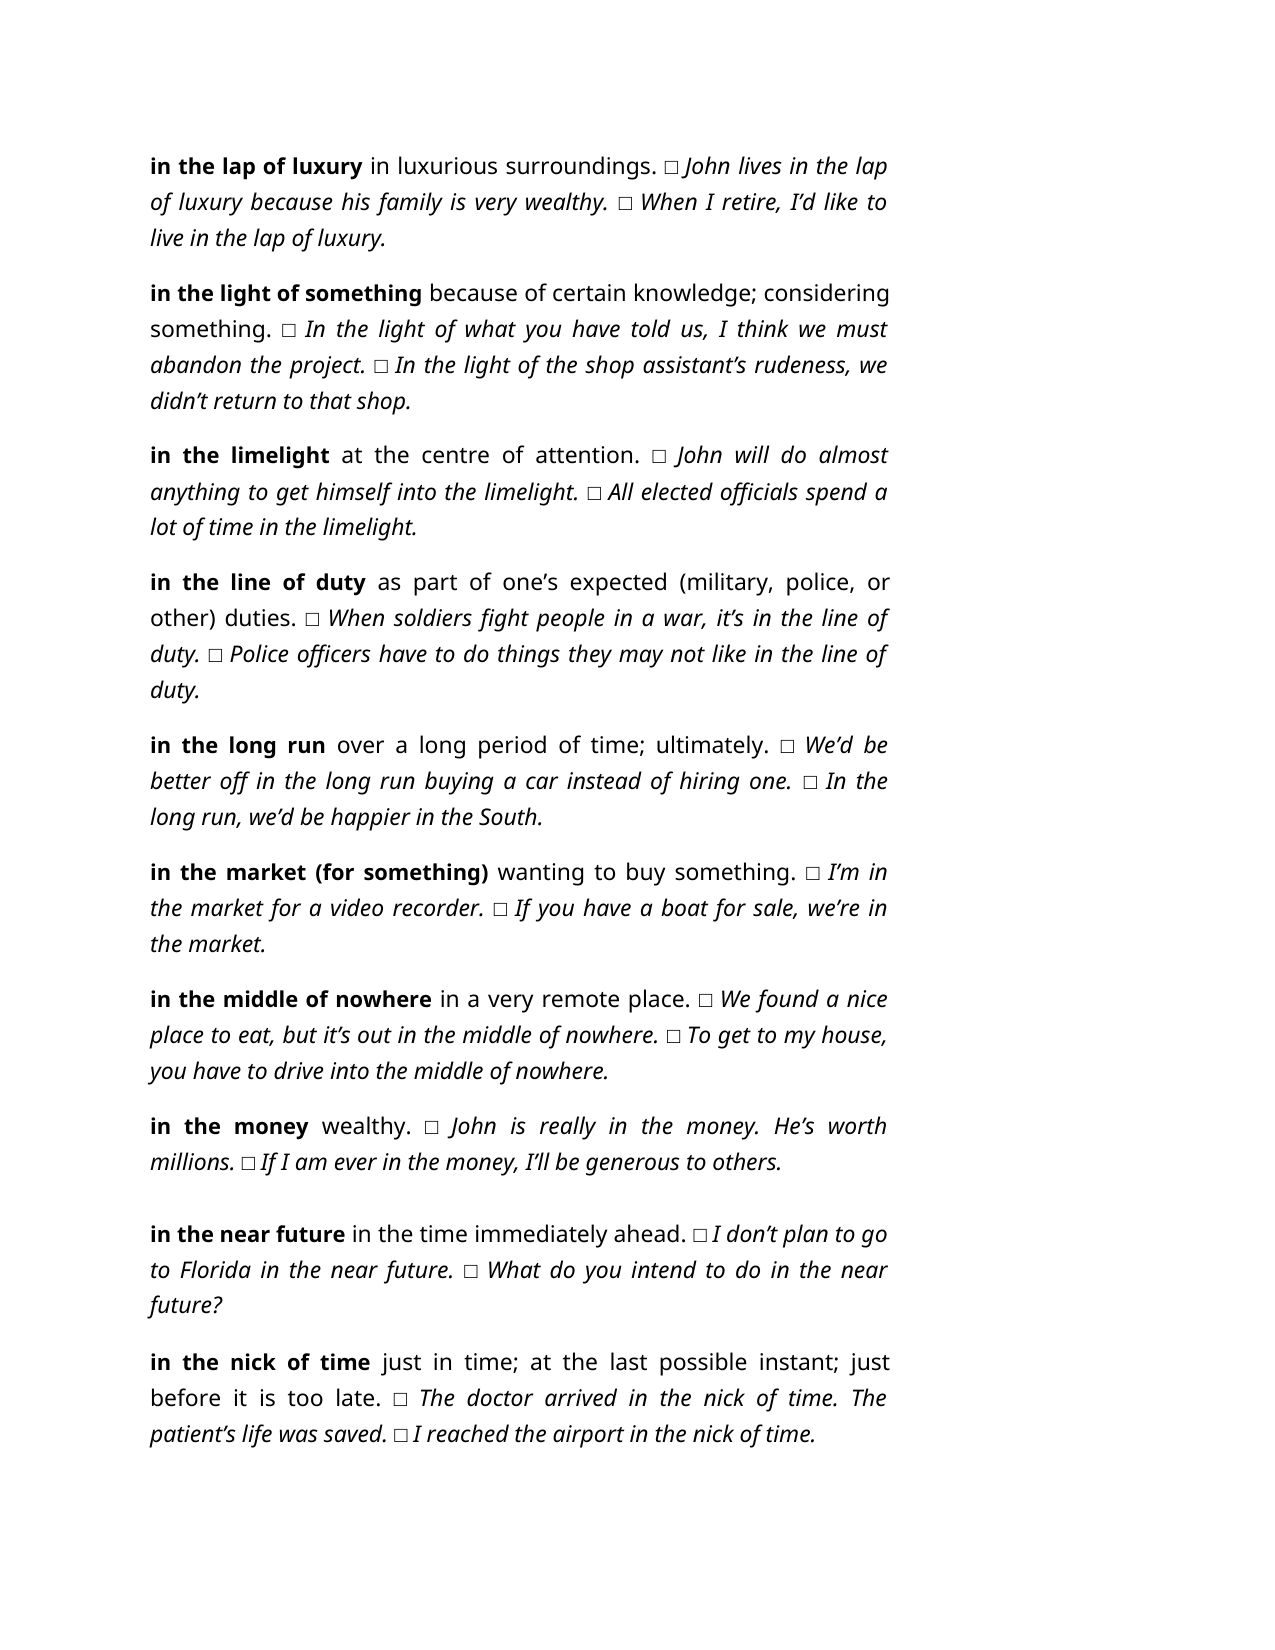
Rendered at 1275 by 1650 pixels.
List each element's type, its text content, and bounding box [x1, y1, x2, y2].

text in the near future in the time immediately ahead. □ I don’t plan to go to Florida in the near future. □ What do you intend to do in the near future? [150, 1218, 891, 1321]
text in the limelight at the centre of attention. □ John will do almost anything to get himself into the limelight. □ All elected officials spend a lot of time in the limelight. [150, 439, 891, 543]
text in the lap of luxury in luxurious surroundings. □ John lives in the lap of luxury because his family is very wealthy. □ When I retire, I’d like to live in the lap of luxury. [150, 150, 891, 253]
text in the long run over a long period of time; ultimately. □ We’d be better off in the long run buying a car instead of hiring one. □ In the long run, we’d be happier in the South. [150, 729, 891, 832]
text in the middle of nowhere in a very remote place. □ We found a nice place to eat, but it’s out in the middle of nowhere. □ To get to my house, you have to drive into the middle of nowhere. [150, 983, 891, 1086]
text in the market (for something) wanting to buy something. □ I’m in the market for a video recorder. □ If you have a boat for sale, we’re in the market. [150, 856, 891, 959]
text in the nick of time just in time; at the last possible instant; just before it is too late. □ The doctor arrived in the nick of time. The patient’s life was saved. □ I reached the airport in the nick of time. [150, 1346, 891, 1449]
text in the line of duty as part of one’s expected (military, police, or other) duties. □ When soldiers fight people in a war, it’s in the line of duty. □ Police officers have to do things they may not like in the line of duty. [150, 566, 891, 705]
text in the light of something because of certain knowledge; considering something. □ In the light of what you have told us, I think we must abandon the project. □ In the light of the shop assistant’s rudeness, we didn’t return to that shop. [150, 277, 891, 416]
text in the money wealthy. □ John is really in the money. He’s worth millions. □ If I am ever in the money, I’ll be generous to others. [150, 1110, 891, 1177]
